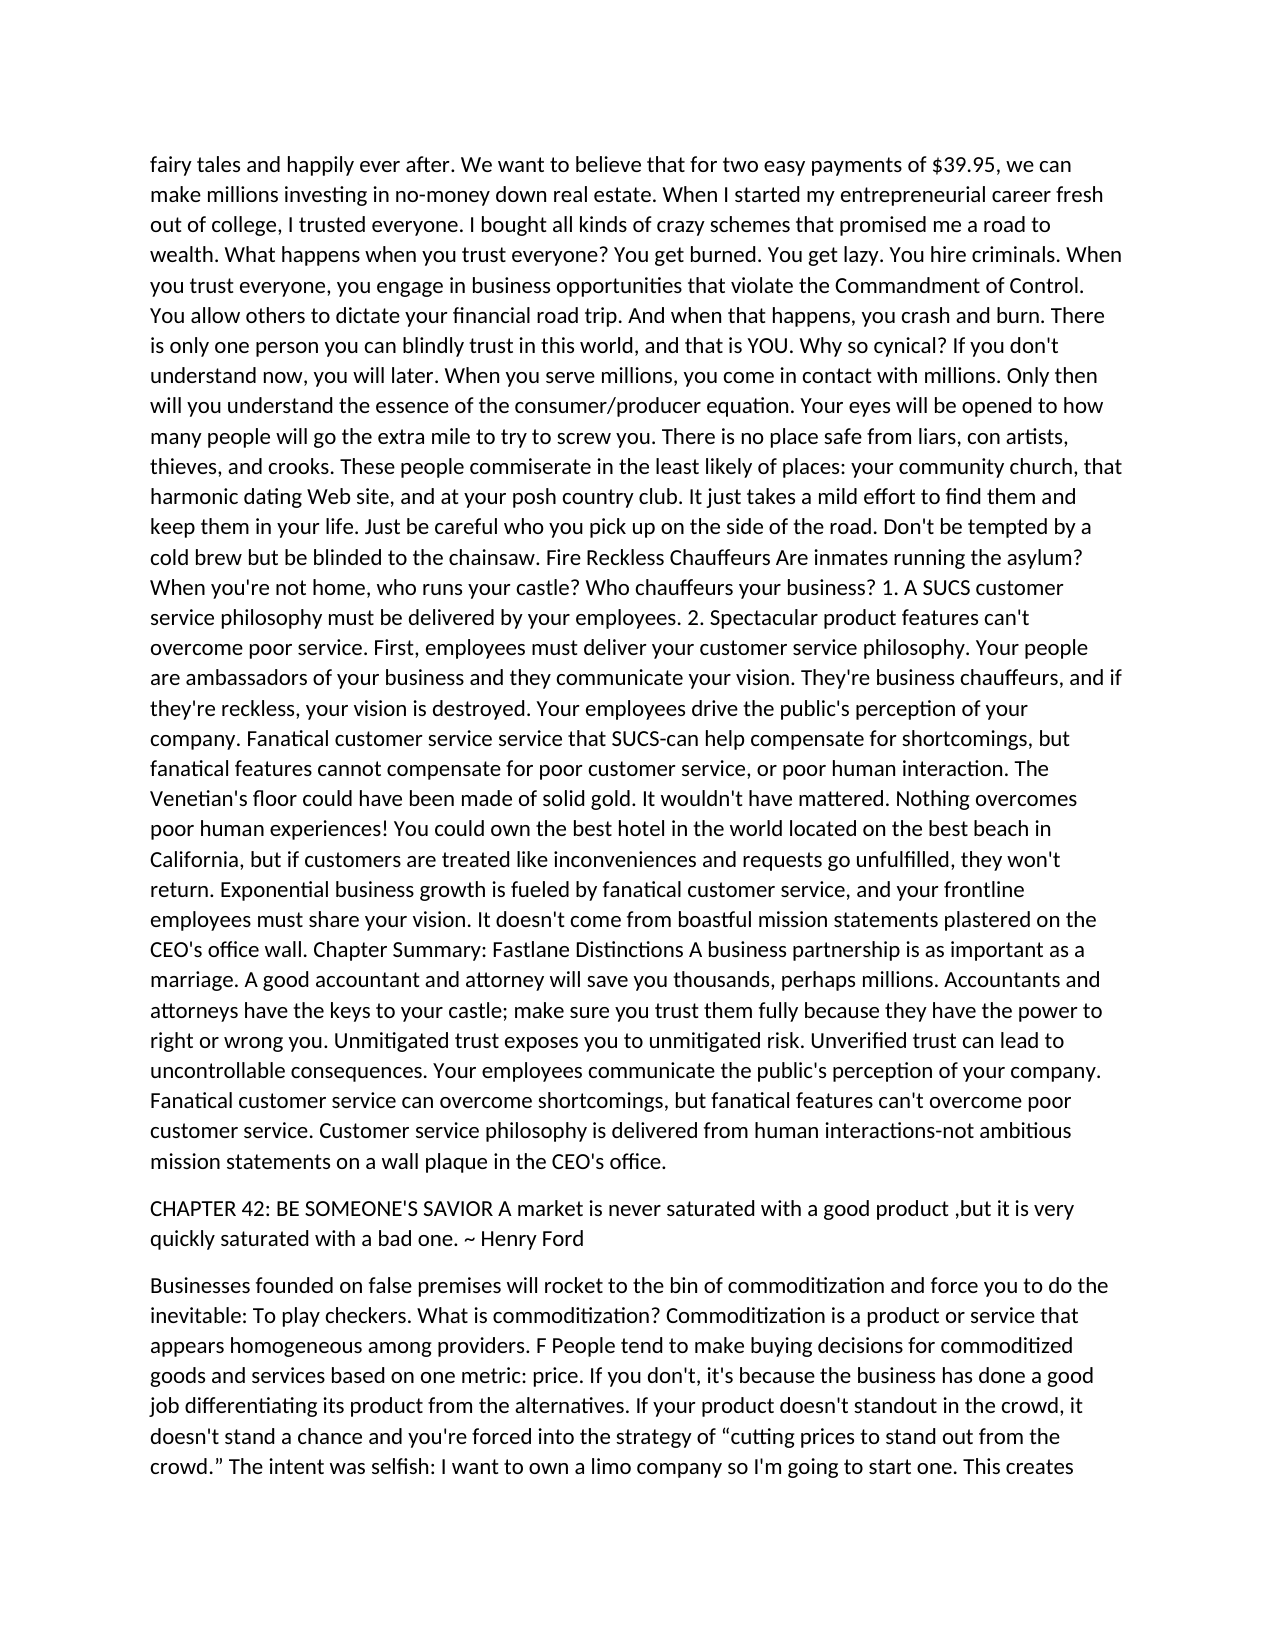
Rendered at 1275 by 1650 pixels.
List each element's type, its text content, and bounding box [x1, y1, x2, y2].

text CHAPTER 42: BE SOMEONE'S SAVIOR A market is never saturated with a good product ,but it is very quickly saturated with a bad one. ~ Henry Ford [150, 1194, 1125, 1252]
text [150, 150, 1125, 1175]
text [150, 1271, 1125, 1480]
